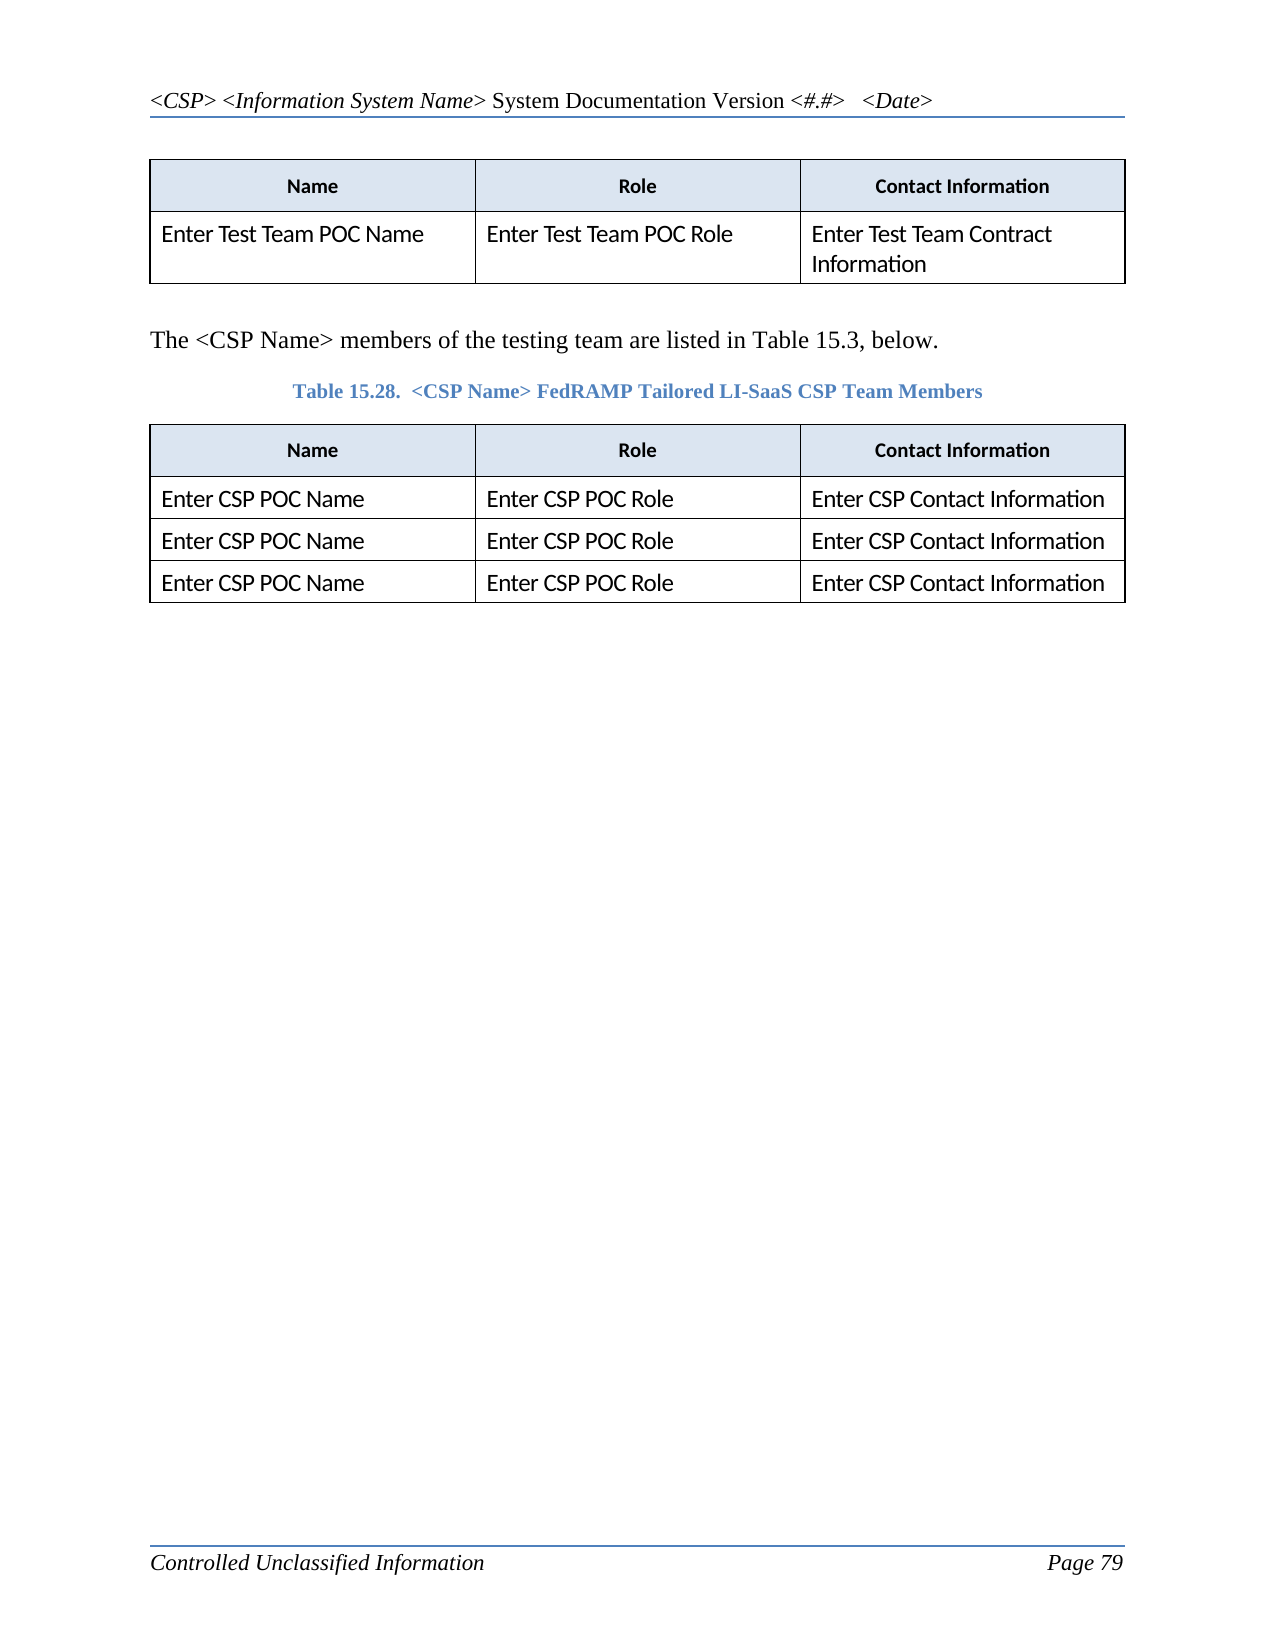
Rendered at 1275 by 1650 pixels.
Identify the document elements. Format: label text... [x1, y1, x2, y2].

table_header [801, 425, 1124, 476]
text The members of the testing team are listed in Table 15.3, below. [150, 326, 1125, 354]
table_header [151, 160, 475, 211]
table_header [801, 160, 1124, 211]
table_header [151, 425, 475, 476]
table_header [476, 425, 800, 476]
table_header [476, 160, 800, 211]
text Table .. FedRAMP Tailored LI-SaaS CSP Team Members [150, 379, 1125, 403]
